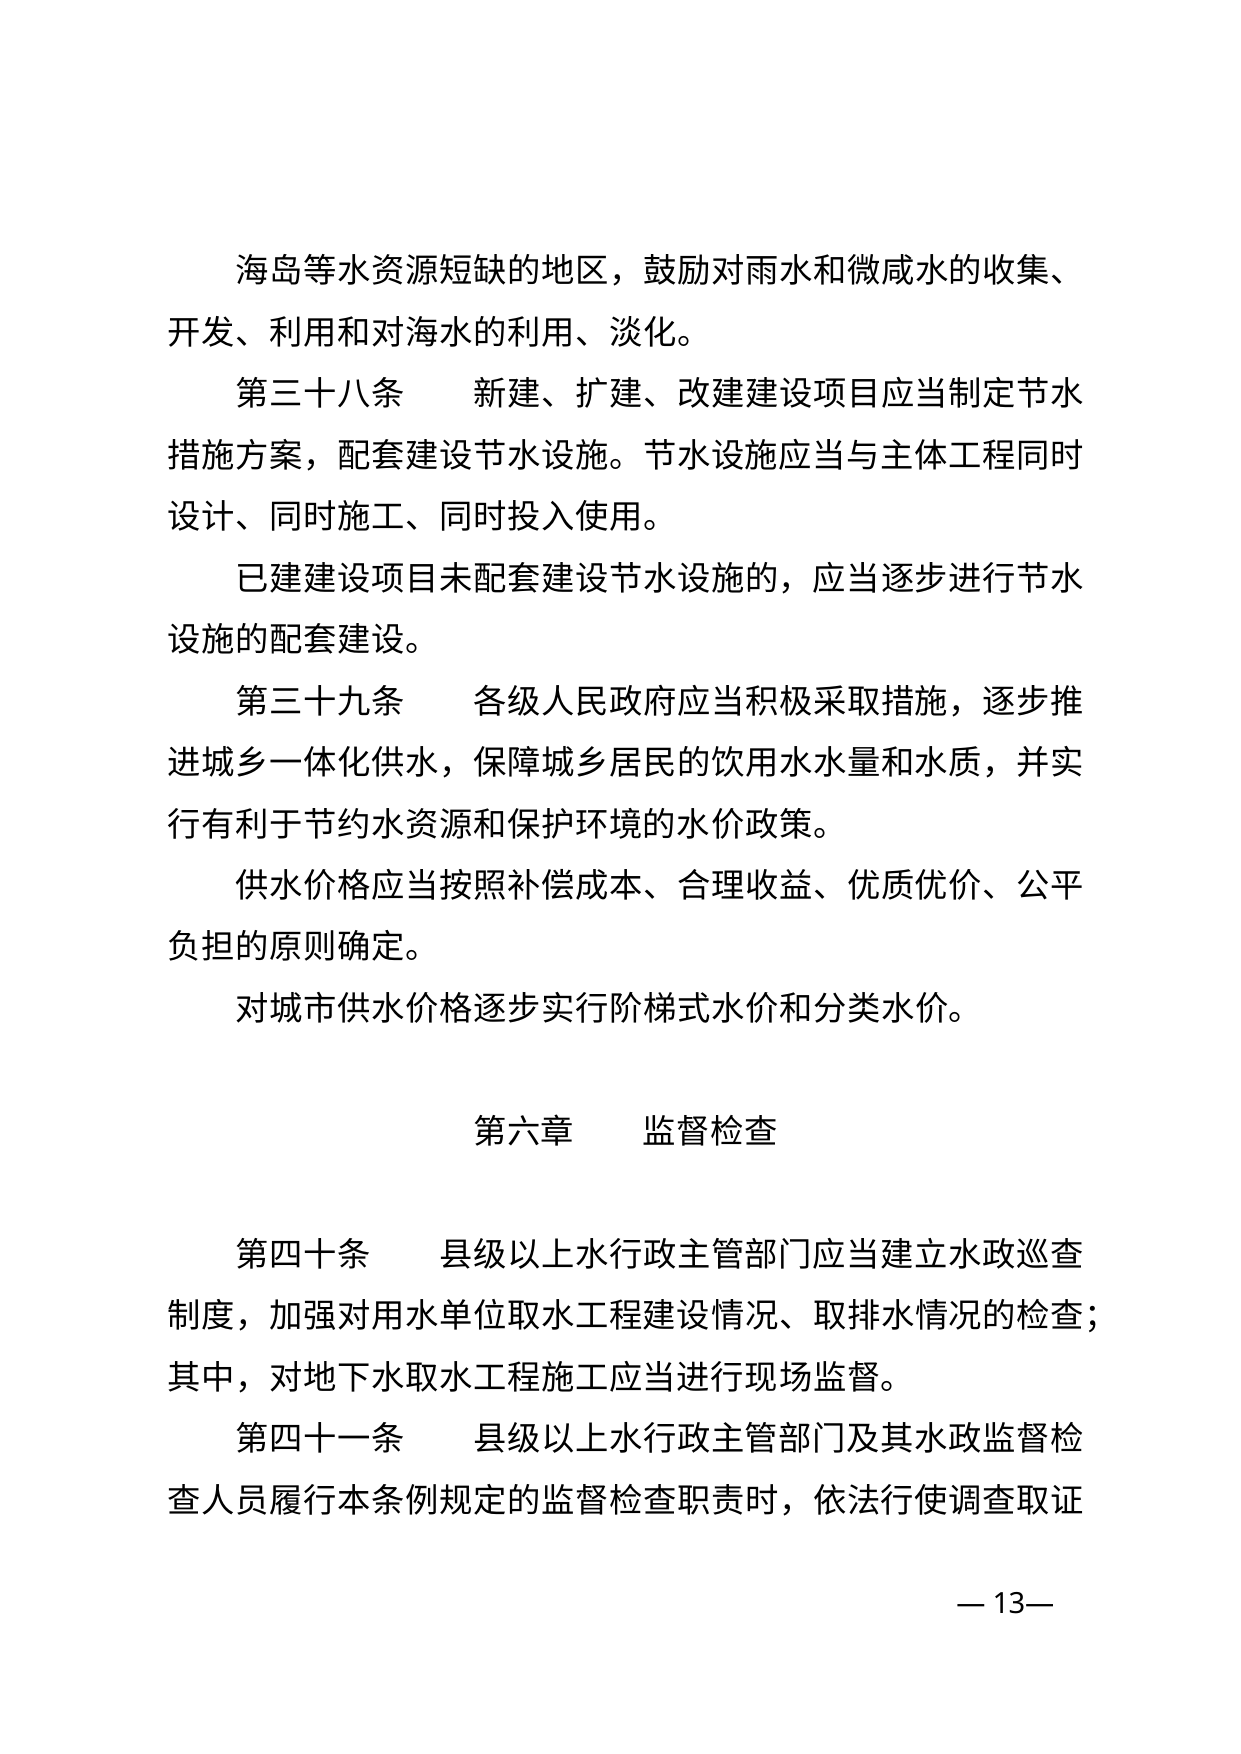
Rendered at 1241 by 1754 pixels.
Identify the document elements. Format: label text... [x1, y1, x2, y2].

text 第六章 监督检查 [168, 1098, 1084, 1159]
text 供水价格应当按照补偿成本、合理收益、优质优价、公平负担的原则确定。 [168, 852, 1084, 975]
text 对城市供水价格逐步实行阶梯式水价和分类水价。 [168, 975, 1084, 1037]
text 第三十九条 各级人民政府应当积极采取措施，逐步推进城乡一体化供水，保障城乡居民的饮用水水量和水质，并实行有利于节约水资源和保护环境的水价政策。 [168, 668, 1084, 852]
text 第四十条 县级以上水行政主管部门应当建立水政巡查制度，加强对用水单位取水工程建设情况、取排水情况的检查；其中，对地下水取水工程施工应当进行现场监督。 [168, 1221, 1084, 1405]
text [168, 1405, 1084, 1528]
text 海岛等水资源短缺的地区，鼓励对雨水和微咸水的收集、开发、利用和对海水的利用、淡化。 [168, 238, 1084, 361]
text 第三十八条 新建、扩建、改建建设项目应当制定节水措施方案，配套建设节水设施。节水设施应当与主体工程同时设计、同时施工、同时投入使用。 [168, 361, 1084, 545]
text 已建建设项目未配套建设节水设施的，应当逐步进行节水设施的配套建设。 [168, 545, 1084, 668]
